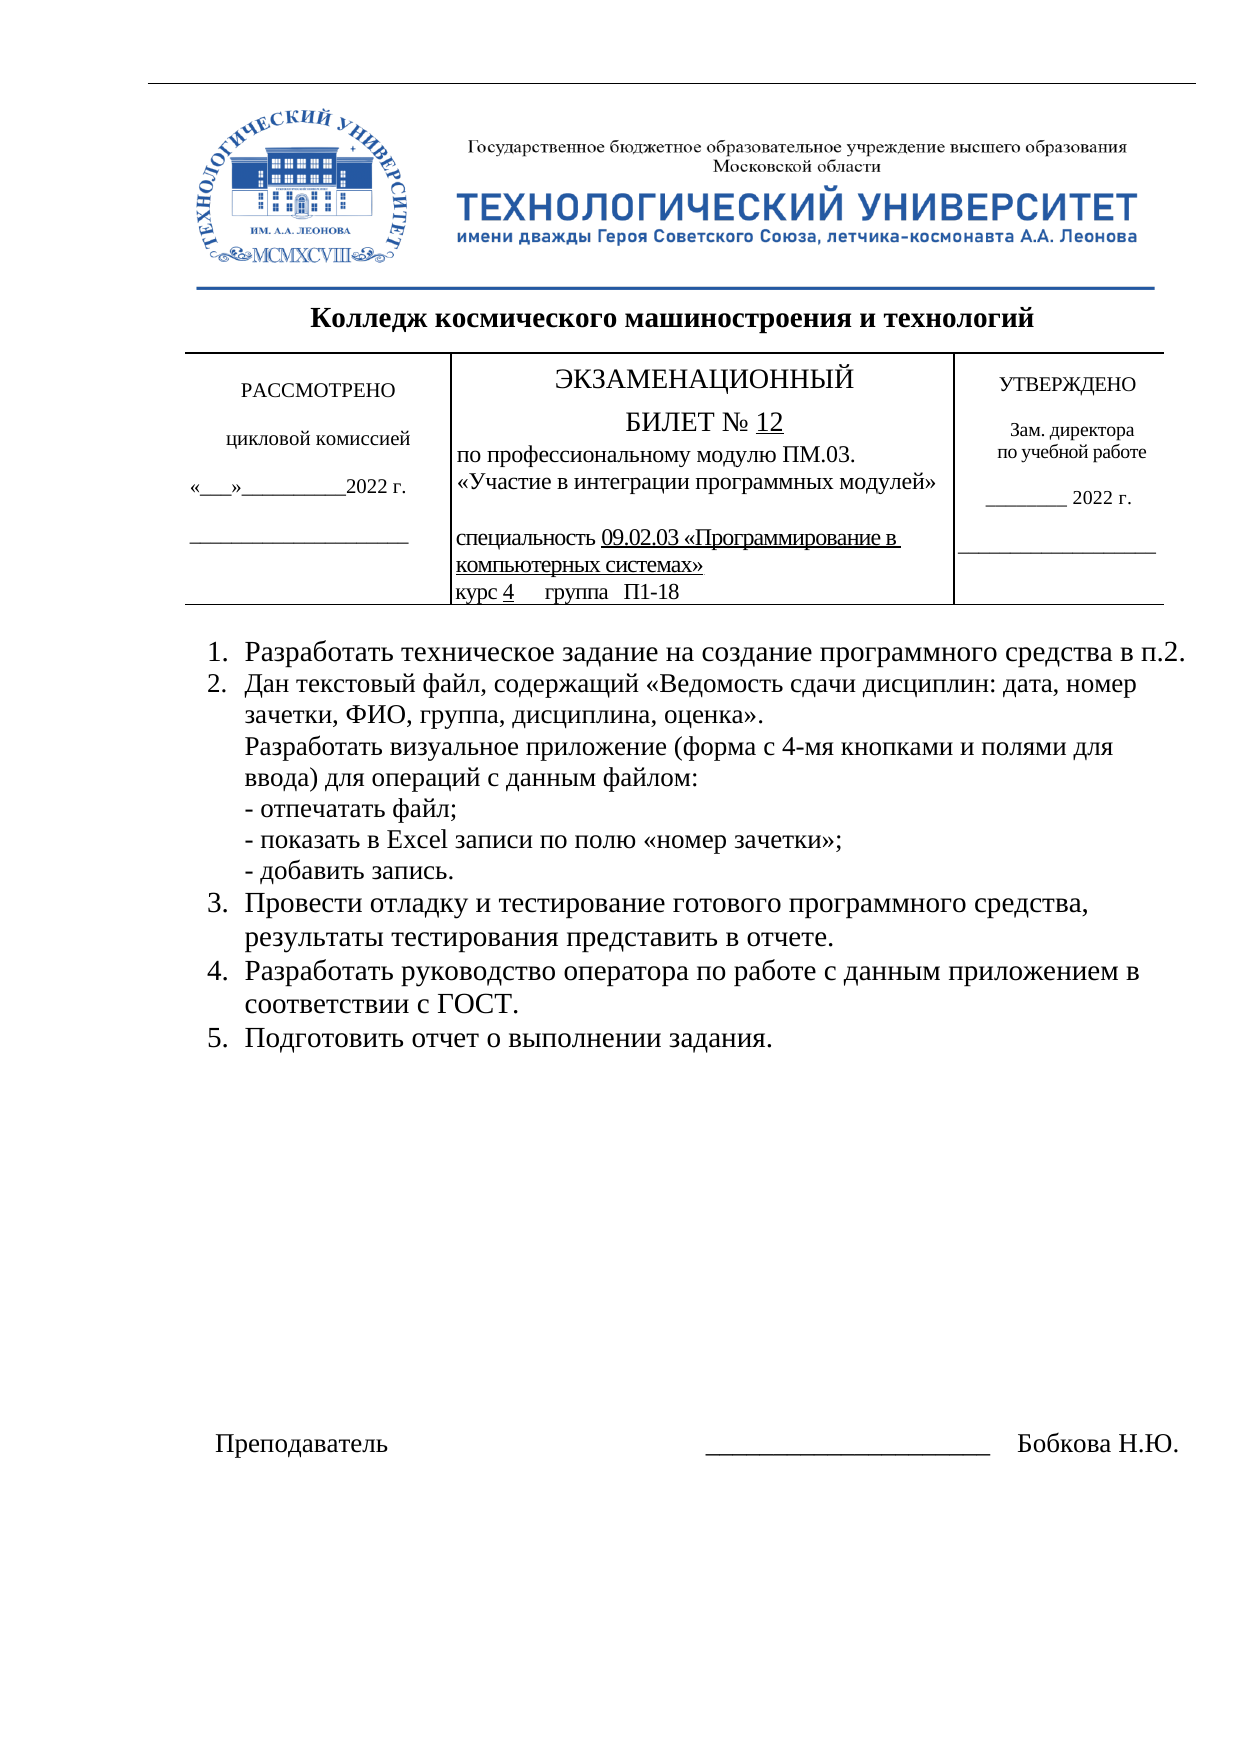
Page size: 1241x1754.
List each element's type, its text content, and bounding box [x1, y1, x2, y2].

picture [184, 87, 1161, 298]
table_header Колледж космического машиностроения и технологий Разработать техническое задание на создание программного средства в п.2. Дан текстовый файл, содержащий «Ведомость сдачи дисциплин: дата, номер зачетки, ФИО, группа, дисциплина, оценка». Разработать визуальное приложение (форма с 4-мя кнопками и полями для ввода) для операций с данным файлом: - отпечатать файл; - показать в Excel записи по полю «номер зачетки»; - добавить запись. Провести отладку и тестирование готового программного средства, результаты тестирования представить в отчете. Разработать руководство оператора по работе с данным приложением в соответствии с ГОСТ. Подготовить отчет о выполнении задания. Преподаватель _____________________ Бобкова Н.Ю. [148, 84, 1196, 1648]
